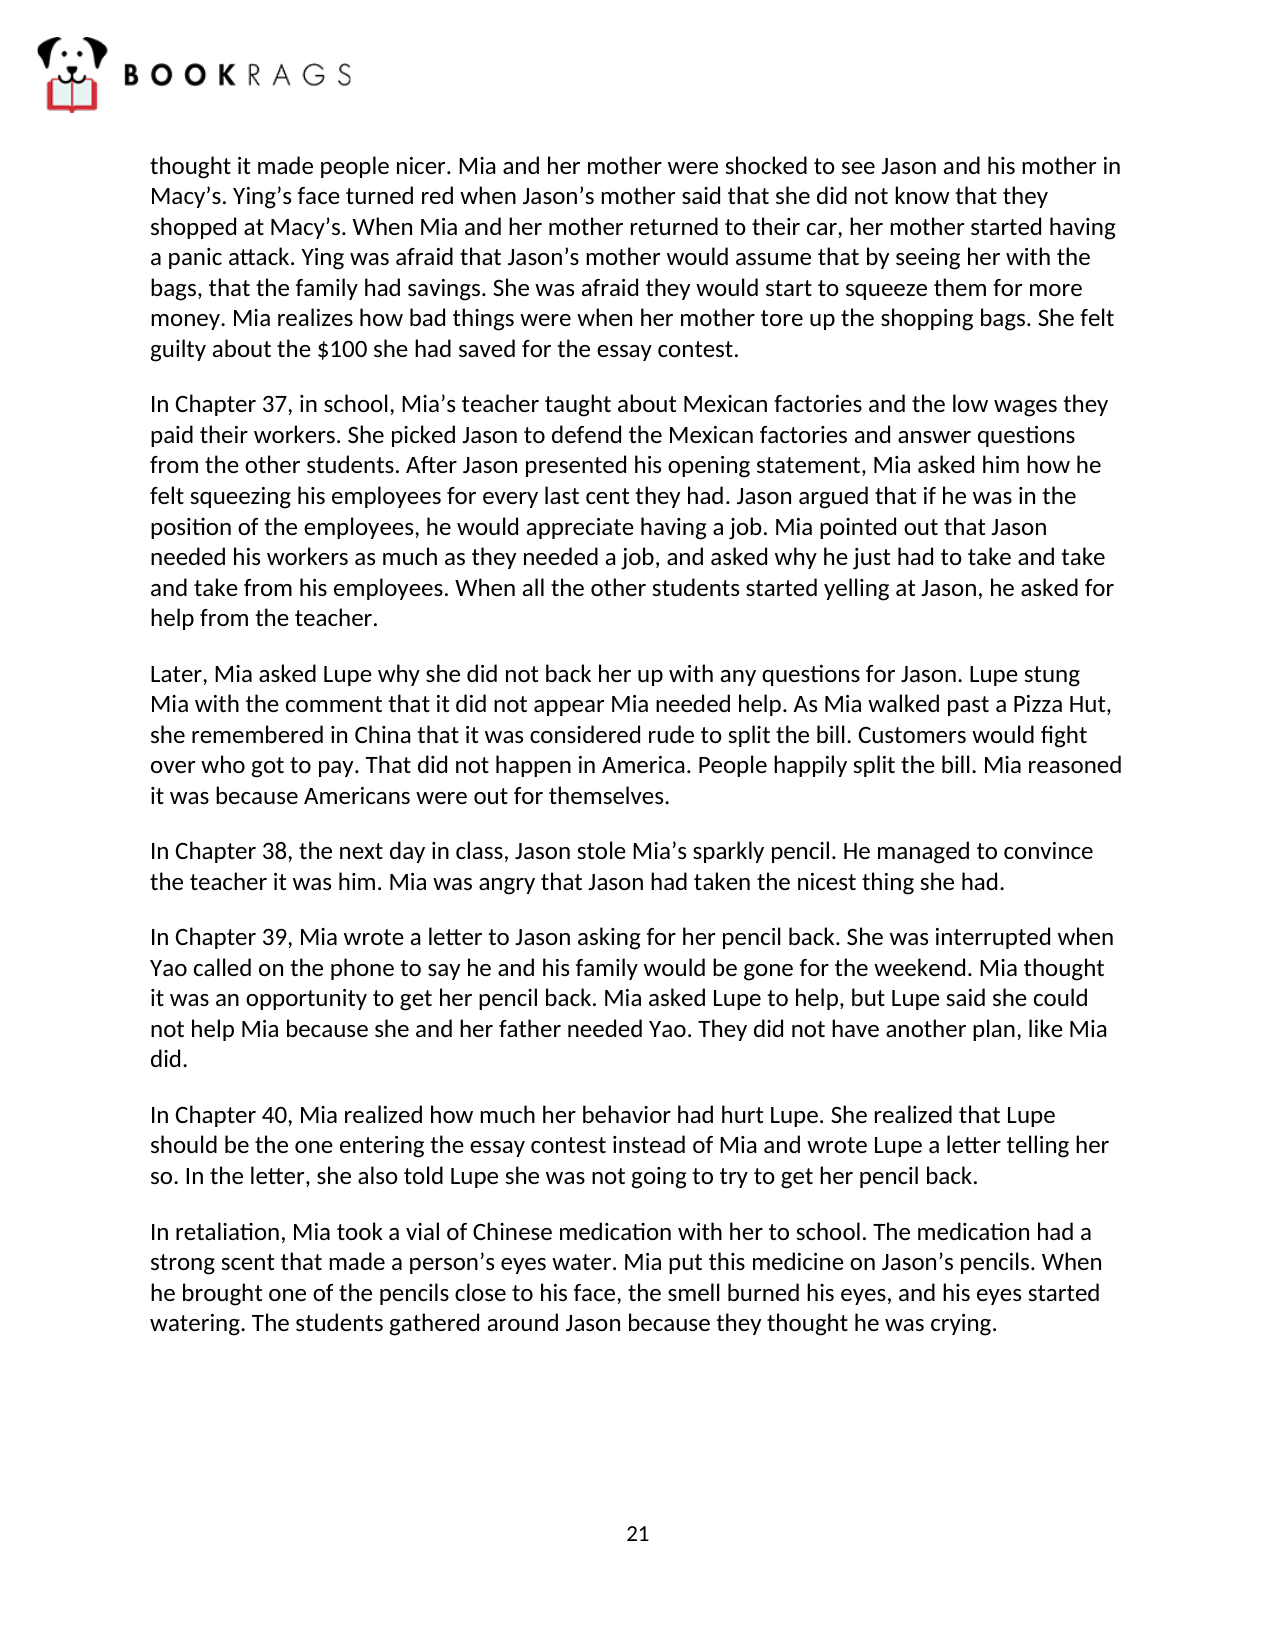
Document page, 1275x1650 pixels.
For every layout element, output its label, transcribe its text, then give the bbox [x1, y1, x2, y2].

text In Chapter 38, the next day in class, Jason stole Mia’s sparkly pencil. He managed to convince the teacher it was him. Mia was angry that Jason had taken the nicest thing she had. [150, 835, 1125, 896]
text In Chapter 40, Mia realized how much her behavior had hurt Lupe. She realized that Lupe should be the one entering the essay contest instead of Mia and wrote Lupe a letter telling her so. In the letter, she also told Lupe she was not going to try to get her pencil back. [150, 1099, 1125, 1191]
text Later, Mia asked Lupe why she did not back her up with any questions for Jason. Lupe stung Mia with the comment that it did not appear Mia needed help. As Mia walked past a Pizza Hut, she remembered in China that it was considered rude to split the bill. Customers would fight over who got to pay. That did not happen in America. People happily split the bill. Mia reasoned it was because Americans were out for themselves. [150, 658, 1125, 810]
text In Chapter 37, in school, Mia’s teacher taught about Mexican factories and the low wages they paid their workers. She picked Jason to defend the Mexican factories and answer questions from the other students. After Jason presented his opening statement, Mia asked him how he felt squeezing his employees for every last cent they had. Jason argued that if he was in the position of the employees, he would appreciate having a job. Mia pointed out that Jason needed his workers as much as they needed a job, and asked why he just had to take and take and take from his employees. When all the other students started yelling at Jason, he asked for help from the teacher. [150, 389, 1125, 633]
picture [37, 37, 351, 113]
text In retaliation, Mia took a vial of Chinese medication with her to school. The medication had a strong scent that made a person’s eyes water. Mia put this medicine on Jason’s pencils. When he brought one of the pencils close to his face, the smell burned his eyes, and his eyes started watering. The students gathered around Jason because they thought he was crying. [150, 1216, 1125, 1338]
text In Chapter 39, Mia wrote a letter to Jason asking for her pencil back. She was interrupted when Yao called on the phone to say he and his family would be gone for the weekend. Mia thought it was an opportunity to get her pencil back. Mia asked Lupe to help, but Lupe said she could not help Mia because she and her father needed Yao. They did not have another plan, like Mia did. [150, 921, 1125, 1074]
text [150, 150, 1125, 364]
